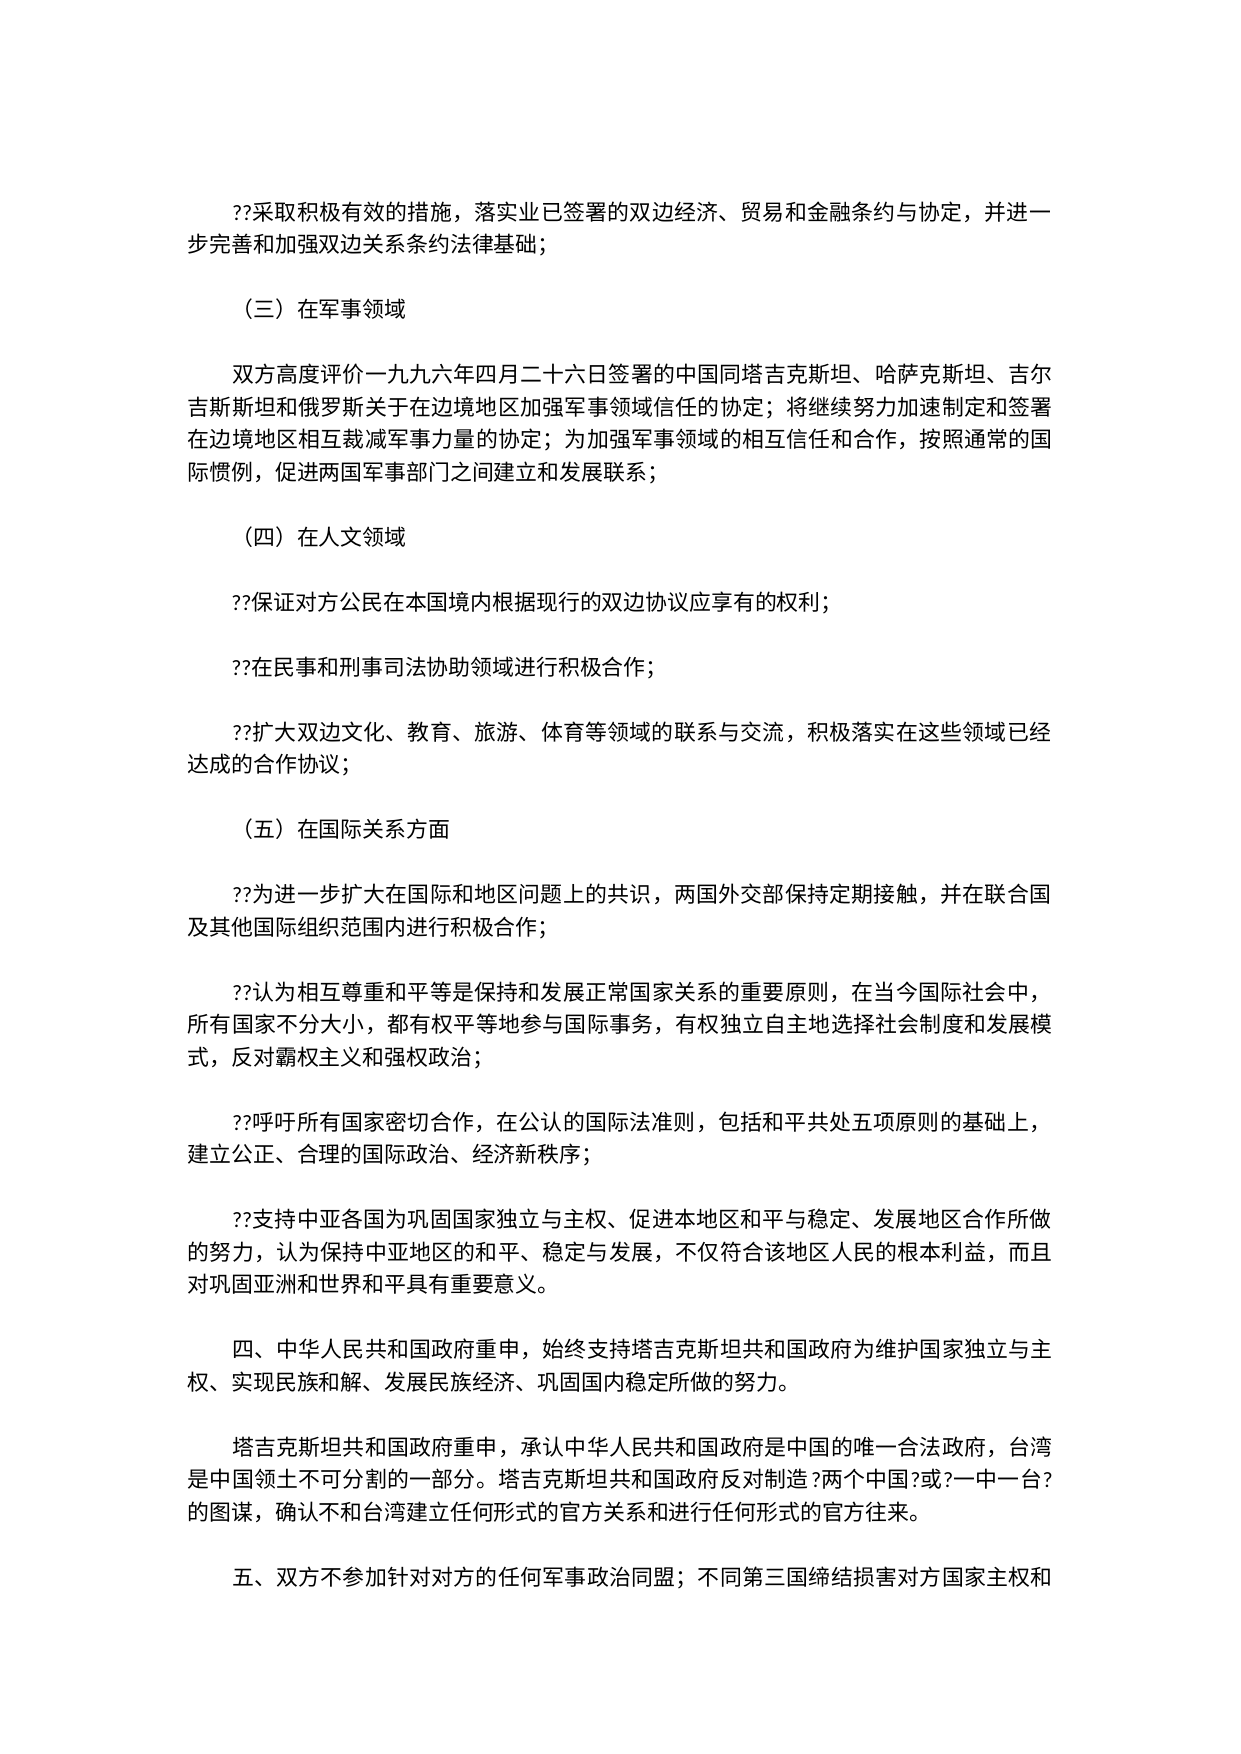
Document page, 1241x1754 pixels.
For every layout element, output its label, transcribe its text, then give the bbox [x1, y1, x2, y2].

text （四）在人文领域 [187, 519, 1053, 552]
text 双方高度评价一九九六年四月二十六日签署的中国同塔吉克斯坦、哈萨克斯坦、吉尔吉斯斯坦和俄罗斯关于在边境地区加强军事领域信任的协定；将继续努力加速制定和签署在边境地区相互裁减军事力量的协定；为加强军事领域的相互信任和合作，按照通常的国际惯例，促进两国军事部门之间建立和发展联系； [187, 357, 1053, 487]
text ??认为相互尊重和平等是保持和发展正常国家关系的重要原则，在当今国际社会中，所有国家不分大小，都有权平等地参与国际事务，有权独立自主地选择社会制度和发展模式，反对霸权主义和强权政治； [187, 974, 1053, 1072]
text ??呼吁所有国家密切合作，在公认的国际法准则，包括和平共处五项原则的基础上，建立公正、合理的国际政治、经济新秩序； [187, 1104, 1053, 1169]
text ??扩大双边文化、教育、旅游、体育等领域的联系与交流，积极落实在这些领域已经达成的合作协议； [187, 714, 1053, 779]
text ??采取积极有效的措施，落实业已签署的双边经济、贸易和金融条约与协定，并进一步完善和加强双边关系条约法律基础； [187, 194, 1053, 259]
text ??保证对方公民在本国境内根据现行的双边协议应享有的权利； [187, 584, 1053, 617]
text ??支持中亚各国为巩固国家独立与主权、促进本地区和平与稳定、发展地区合作所做的努力，认为保持中亚地区的和平、稳定与发展，不仅符合该地区人民的根本利益，而且对巩固亚洲和世界和平具有重要意义。 [187, 1202, 1053, 1299]
text ??为进一步扩大在国际和地区问题上的共识，两国外交部保持定期接触，并在联合国及其他国际组织范围内进行积极合作； [187, 877, 1053, 942]
text （三）在军事领域 [187, 292, 1053, 324]
text ??在民事和刑事司法协助领域进行积极合作； [187, 649, 1053, 682]
text （五）在国际关系方面 [187, 812, 1053, 844]
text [187, 1559, 1053, 1592]
text 四、中华人民共和国政府重申，始终支持塔吉克斯坦共和国政府为维护国家独立与主权、实现民族和解、发展民族经济、巩固国内稳定所做的努力。 [187, 1332, 1053, 1397]
text 塔吉克斯坦共和国政府重申，承认中华人民共和国政府是中国的唯一合法政府，台湾是中国领土不可分割的一部分。塔吉克斯坦共和国政府反对制造?两个中国?或?一中一台?的图谋，确认不和台湾建立任何形式的官方关系和进行任何形式的官方往来。 [187, 1429, 1053, 1527]
